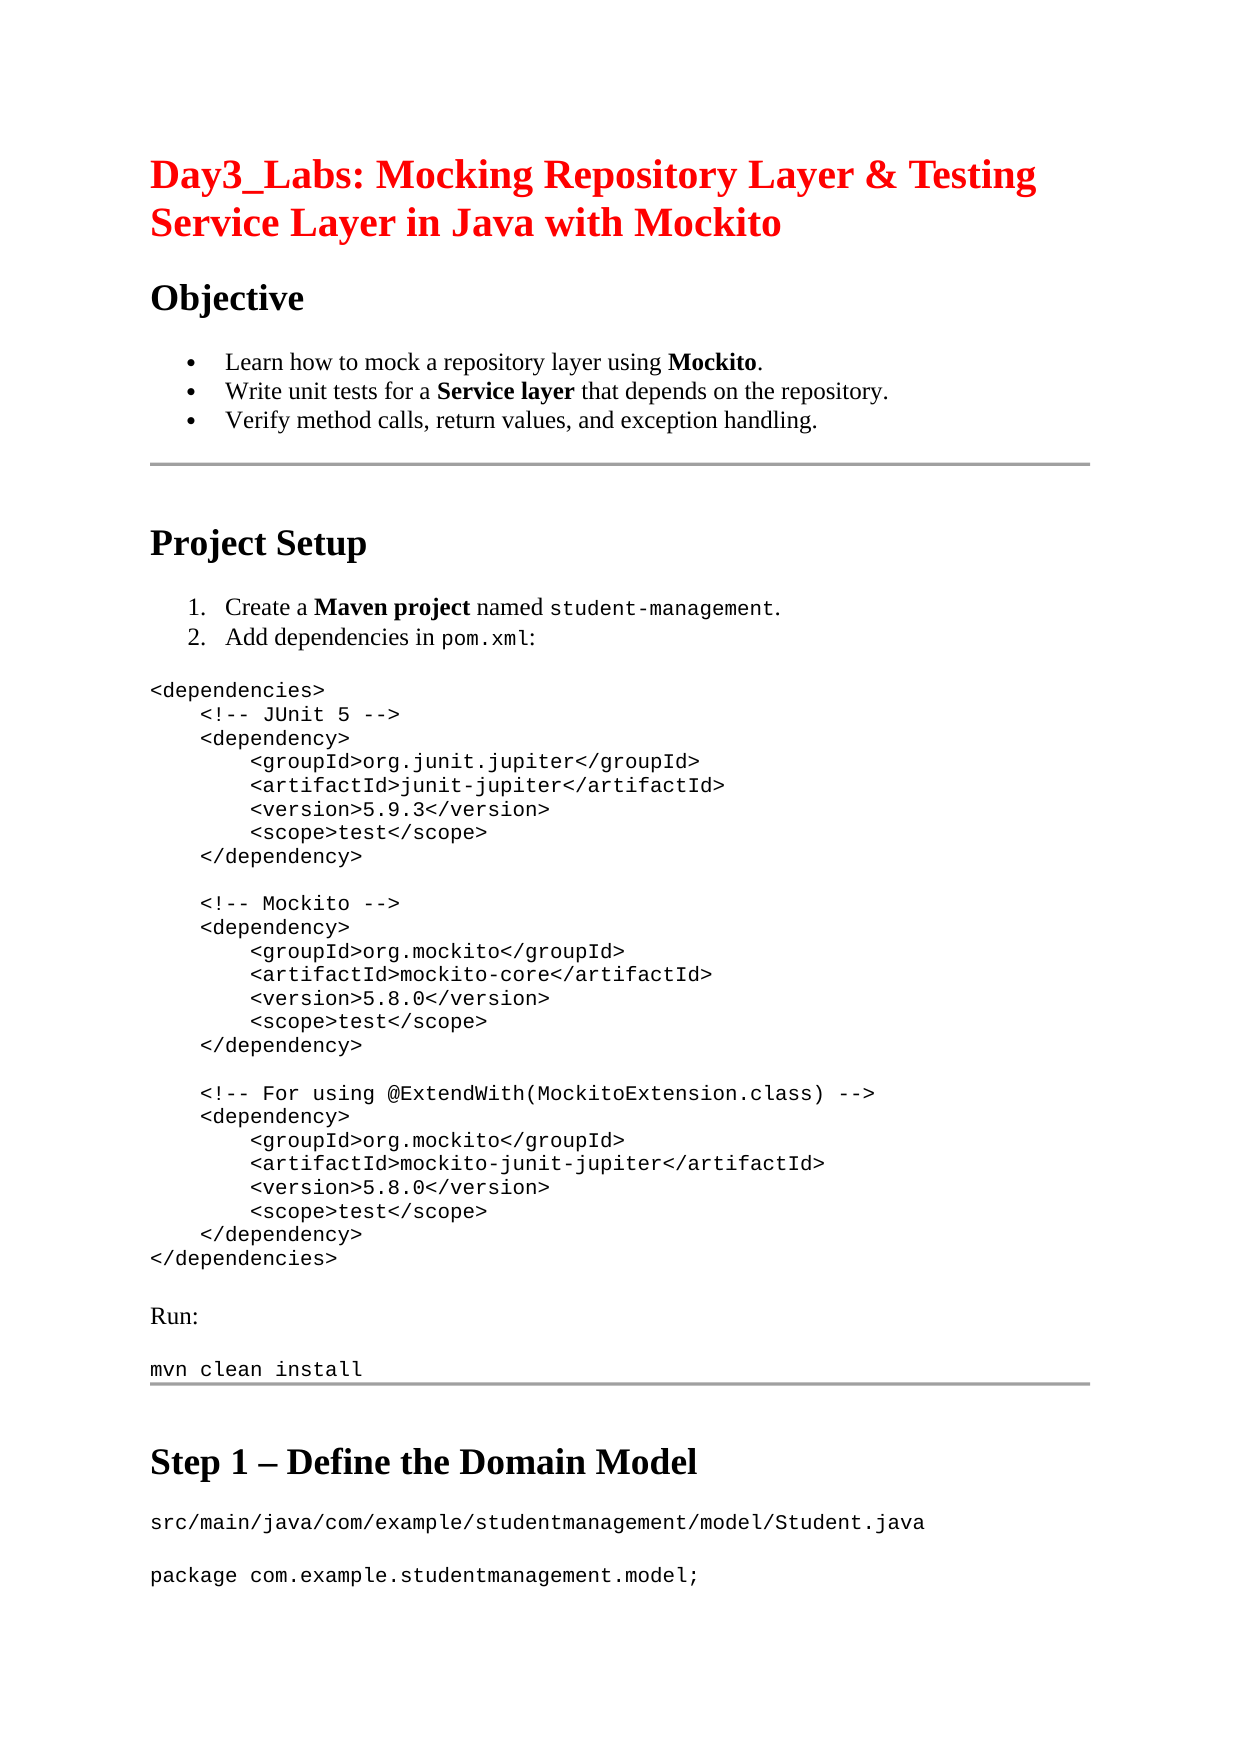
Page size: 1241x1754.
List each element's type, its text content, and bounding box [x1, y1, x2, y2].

text <version>5.8.0</version> [150, 1177, 1090, 1201]
text <groupId>org.mockito</groupId> [150, 1130, 1090, 1153]
text <scope>test</scope> [150, 1201, 1090, 1224]
text </dependencies> [150, 1248, 1090, 1272]
text <groupId>org.junit.jupiter</groupId> [150, 751, 1090, 775]
text <artifactId>mockito-core</artifactId> [150, 964, 1090, 988]
text <dependency> [150, 917, 1090, 941]
text <artifactId>mockito-junit-jupiter</artifactId> [150, 1153, 1090, 1177]
list Write unit tests for a Service layer that depends on the repository. [187, 376, 1090, 405]
text <scope>test</scope> [150, 1012, 1090, 1035]
text <dependencies> [150, 681, 1090, 704]
text </dependency> [150, 846, 1090, 870]
text Step 1 – Define the Domain Model [150, 1439, 1090, 1483]
text <version>5.8.0</version> [150, 988, 1090, 1012]
list Verify method calls, return values, and exception handling. [187, 405, 1090, 433]
list Add dependencies in pom.xml: [187, 622, 1090, 651]
text src/main/java/com/example/studentmanagement/model/Student.java [150, 1512, 1090, 1536]
text <dependency> [150, 728, 1090, 751]
text package com.example.studentmanagement.model; [150, 1565, 1090, 1588]
text <dependency> [150, 1106, 1090, 1130]
text <groupId>org.mockito</groupId> [150, 941, 1090, 964]
text Project Setup [150, 520, 1090, 563]
text <scope>test</scope> [150, 822, 1090, 846]
text </dependency> [150, 1224, 1090, 1248]
text Objective [150, 275, 1090, 318]
text </dependency> [150, 1035, 1090, 1059]
text <!-- JUnit 5 --> [150, 704, 1090, 728]
text mvn clean install [150, 1359, 1090, 1382]
text <artifactId>junit-jupiter</artifactId> [150, 775, 1090, 799]
text <!-- Mockito --> [150, 893, 1090, 917]
list Create a Maven project named student-management. [187, 592, 1090, 622]
text <!-- For using @ExtendWith(MockitoExtension.class) --> [150, 1082, 1090, 1106]
text Run: [150, 1301, 1090, 1329]
text Day3_Labs: Mocking Repository Layer & Testing Service Layer in Java with Mockito [150, 150, 1090, 246]
text <version>5.9.3</version> [150, 799, 1090, 822]
list Learn how to mock a repository layer using Mockito. [187, 347, 1090, 376]
